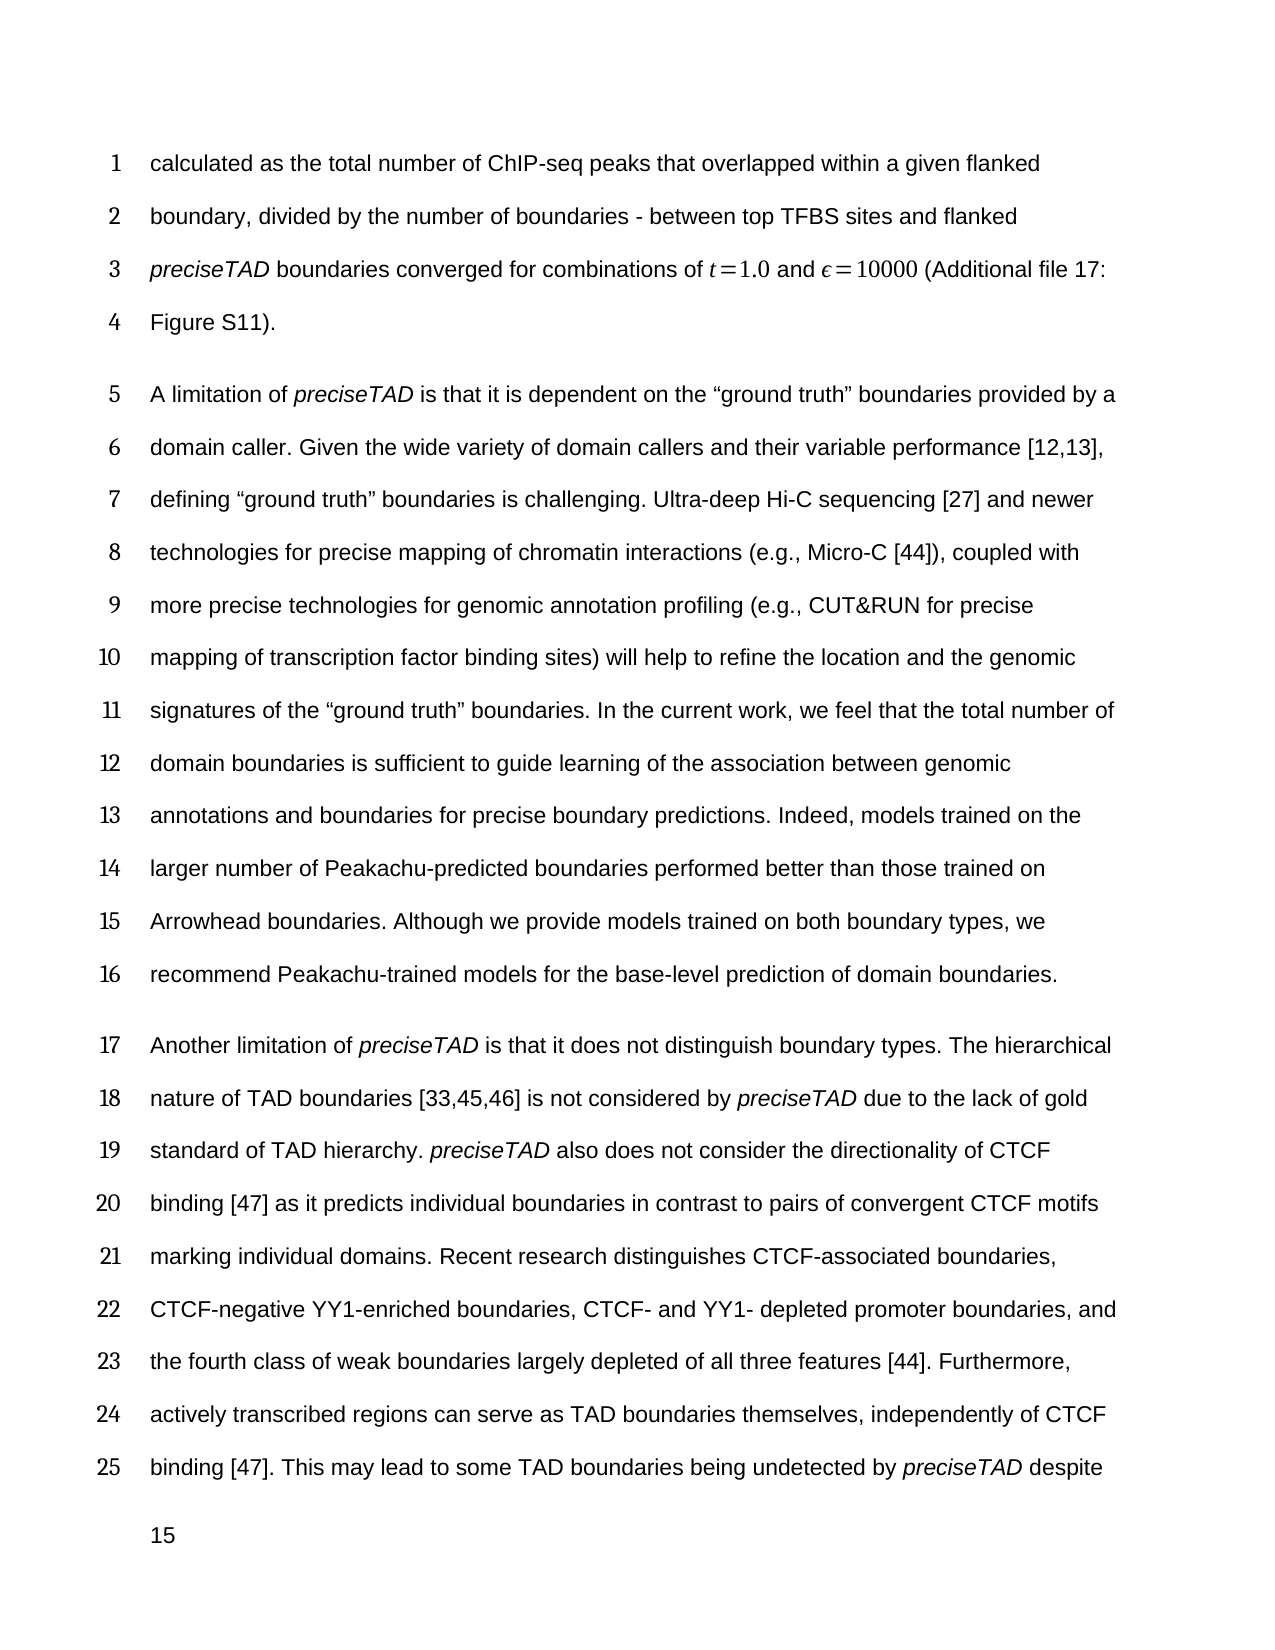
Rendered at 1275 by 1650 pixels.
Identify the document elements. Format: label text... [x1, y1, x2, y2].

text A limitation of preciseTAD is that it is dependent on the “ground truth” boundaries provided by a domain caller. Given the wide variety of domain callers and their variable performance [12,13], defining “ground truth” boundaries is challenging. Ultra-deep Hi-C sequencing [27] and newer technologies for precise mapping of chromatin interactions (e.g., Micro-C [44]), coupled with more precise technologies for genomic annotation profiling (e.g., CUT&RUN for precise mapping of transcription factor binding sites) will help to refine the location and the genomic signatures of the “ground truth” boundaries. In the current work, we feel that the total number of domain boundaries is sufficient to guide learning of the association between genomic annotations and boundaries for precise boundary predictions. Indeed, models trained on the larger number of Peakachu-predicted boundaries performed better than those trained on Arrowhead boundaries. Although we provide models trained on both boundary types, we recommend Peakachu-trained models for the base-level prediction of domain boundaries. [150, 381, 1125, 987]
